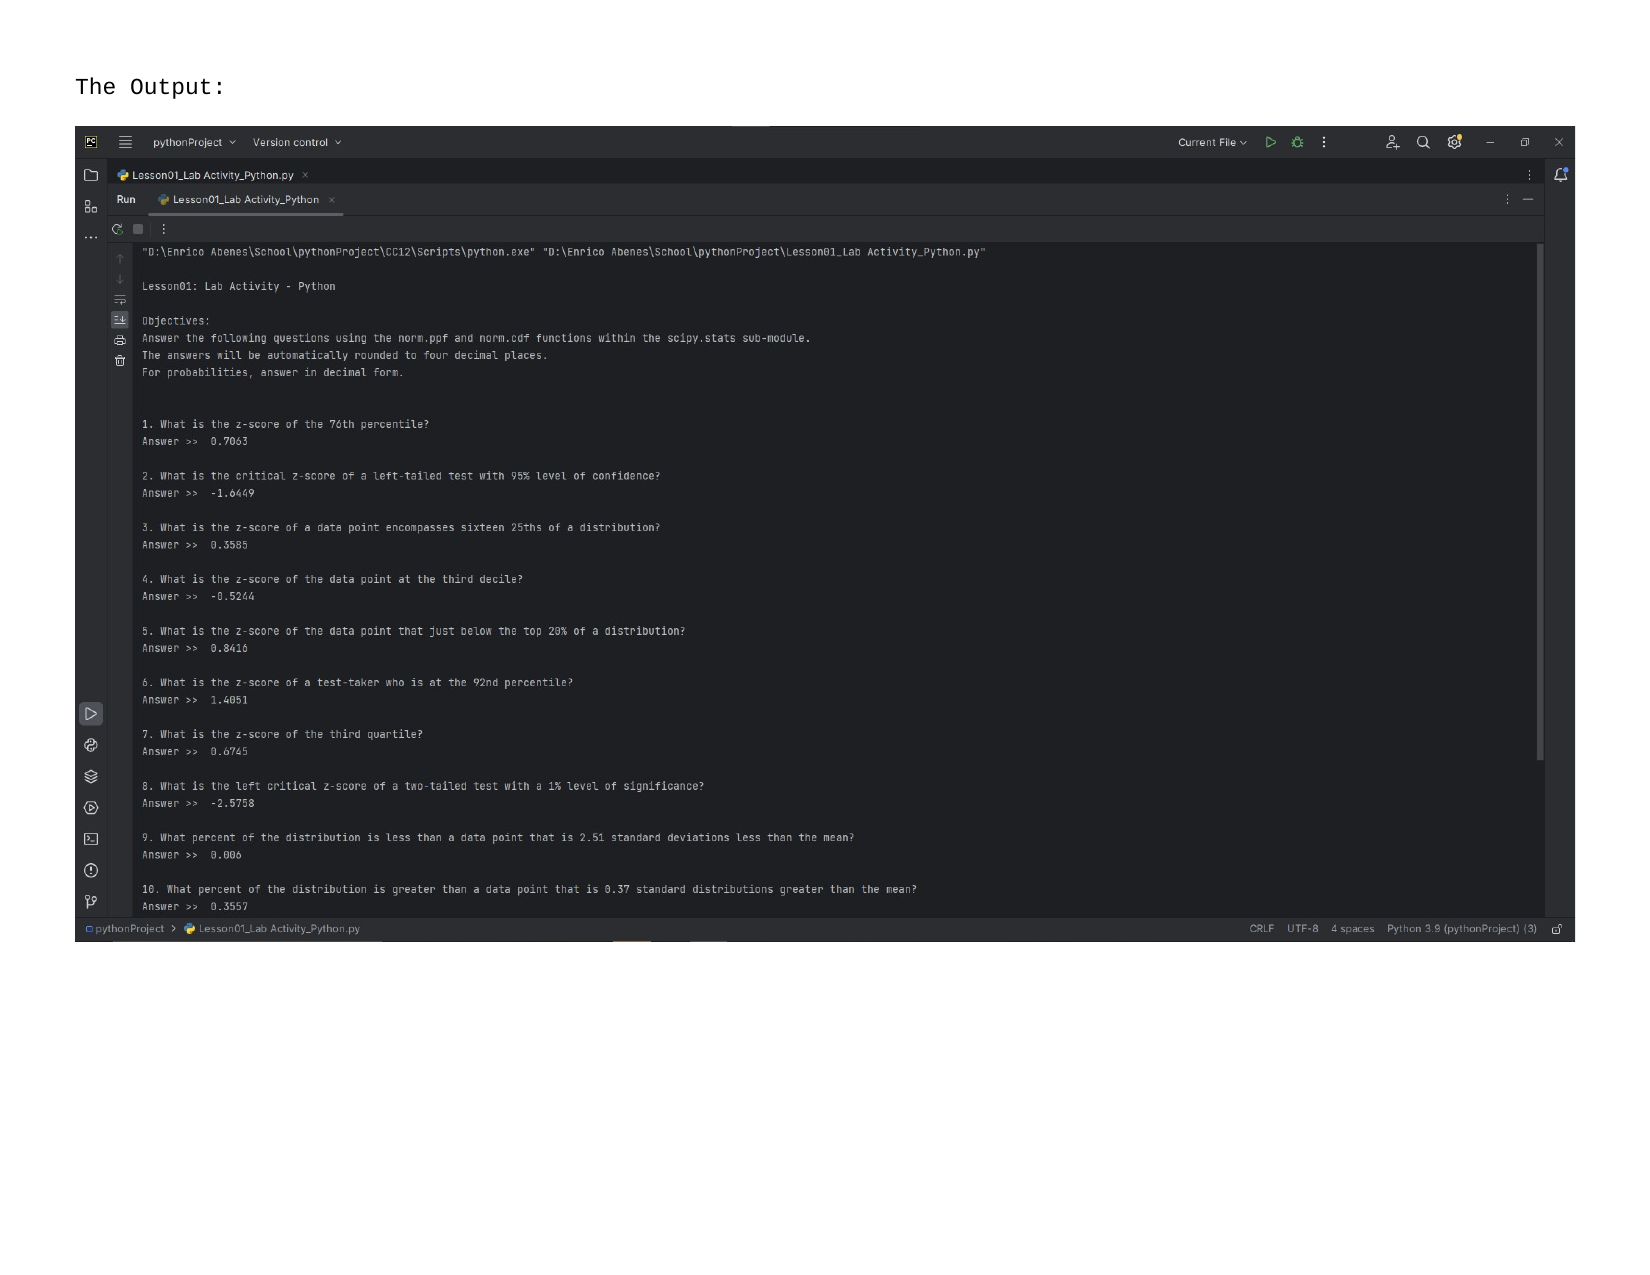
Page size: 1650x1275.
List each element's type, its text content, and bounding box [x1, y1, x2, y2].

text The Output: [75, 75, 1575, 101]
picture [75, 126, 1575, 942]
